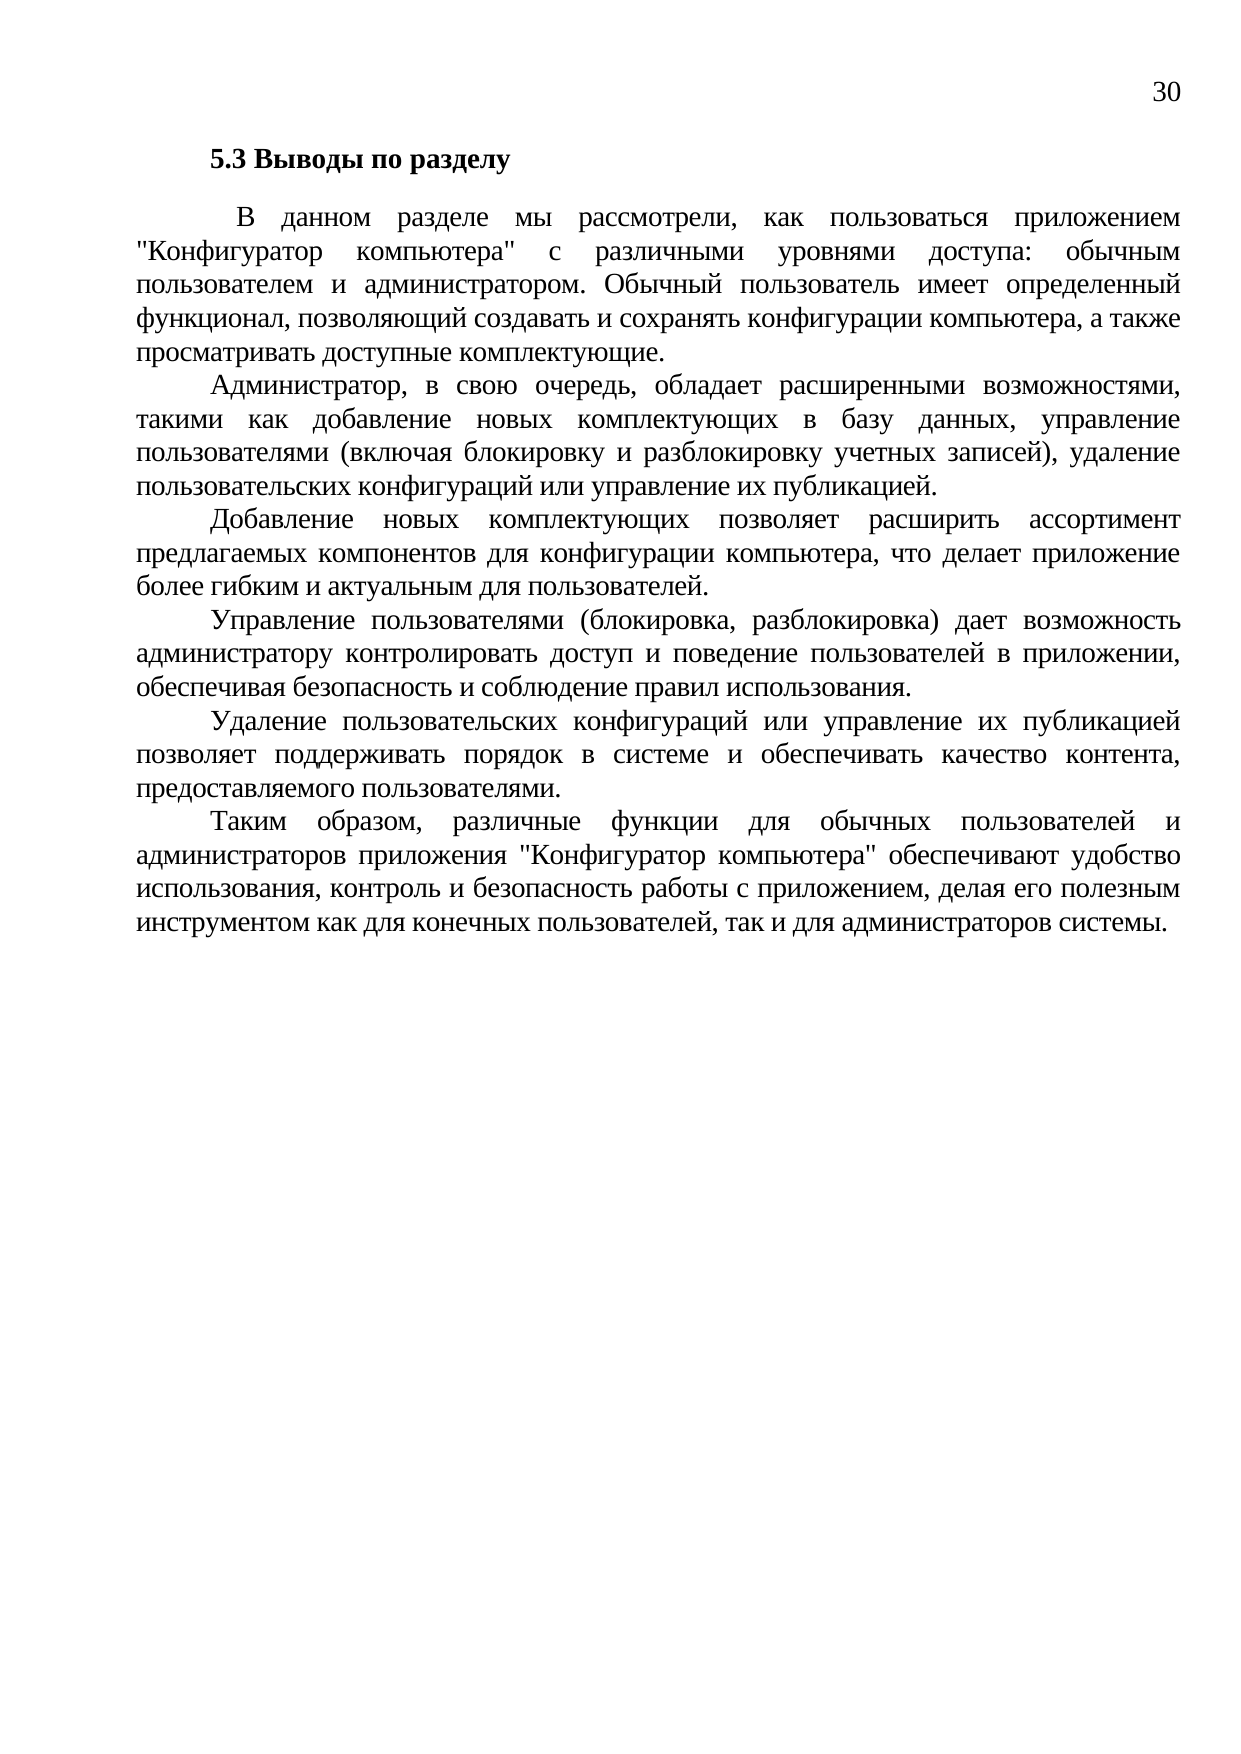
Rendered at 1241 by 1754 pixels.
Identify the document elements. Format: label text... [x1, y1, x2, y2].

subtitle 5.3 Выводы по разделу [136, 141, 1181, 174]
text Таким образом, различные функции для обычных пользователей и администраторов приложения "Конфигуратор компьютера" обеспечивают удобство использования, контроль и безопасность работы с приложением, делая его полезным инструментом как для конечных пользователей, так и для администраторов системы. [136, 803, 1181, 937]
text Управление пользователями (блокировка, разблокировка) дает возможность администратору контролировать доступ и поведение пользователей в приложении, обеспечивая безопасность и соблюдение правил использования. [136, 602, 1181, 703]
text Администратор, в свою очередь, обладает расширенными возможностями, такими как добавление новых комплектующих в базу данных, управление пользователями (включая блокировку и разблокировку учетных записей), удаление пользовательских конфигураций или управление их публикацией. [136, 367, 1181, 501]
text Добавление новых комплектующих позволяет расширить ассортимент предлагаемых компонентов для конфигурации компьютера, что делает приложение более гибким и актуальным для пользователей. [136, 501, 1181, 602]
text Удаление пользовательских конфигураций или управление их публикацией позволяет поддерживать порядок в системе и обеспечивать качество контента, предоставляемого пользователями. [136, 703, 1181, 803]
text В данном разделе мы рассмотрели, как пользоваться приложением "Конфигуратор компьютера" с различными уровнями доступа: обычным пользователем и администратором. Обычный пользователь имеет определенный функционал, позволяющий создавать и сохранять конфигурации компьютера, а также просматривать доступные комплектующие. [136, 199, 1181, 367]
